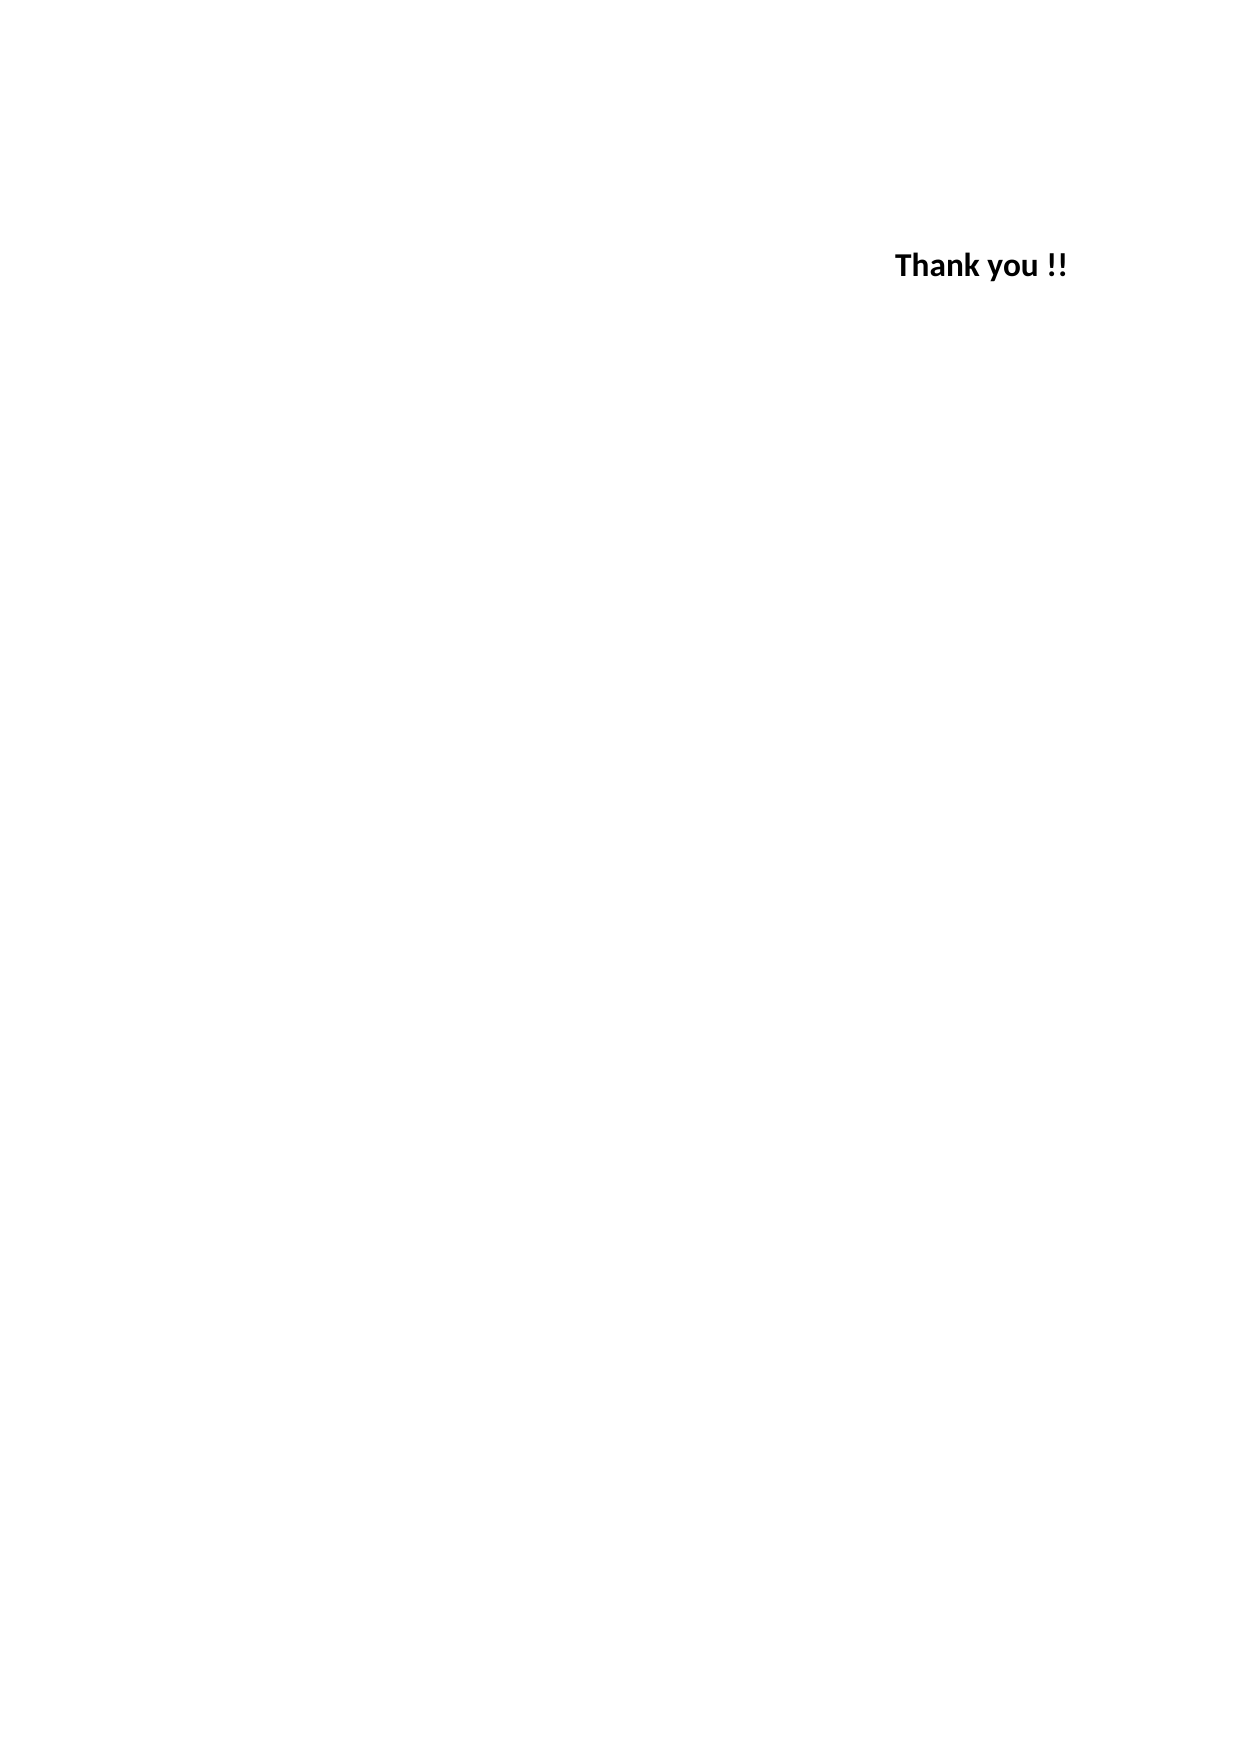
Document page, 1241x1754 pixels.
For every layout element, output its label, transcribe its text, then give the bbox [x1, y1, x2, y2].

text Thank you !! [150, 244, 1090, 284]
